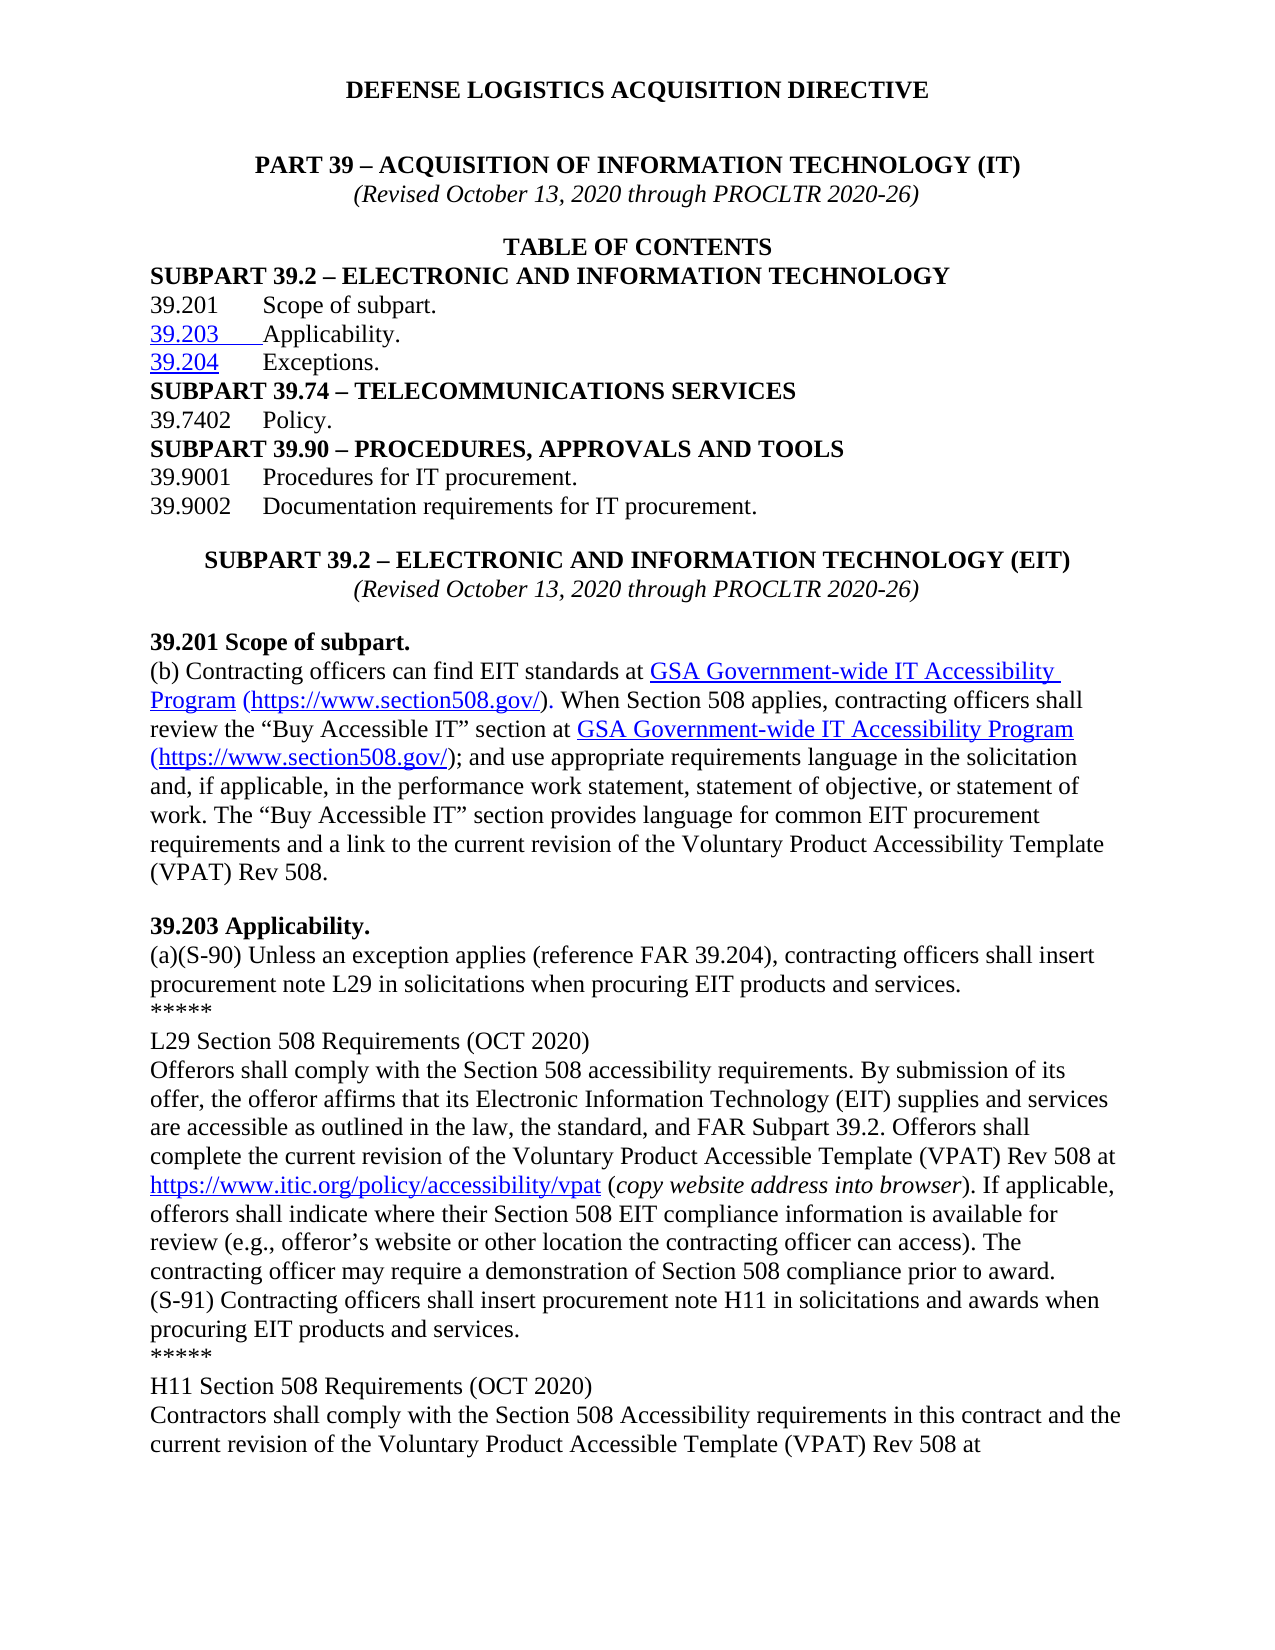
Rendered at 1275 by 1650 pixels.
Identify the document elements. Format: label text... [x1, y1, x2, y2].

text 39.9001 Procedures for IT procurement. [150, 462, 1125, 491]
text ***** [150, 1342, 1125, 1371]
text TABLE OF CONTENTS [150, 232, 1125, 261]
text SUBPART 39.90 – PROCEDURES, APPROVALS AND TOOLS [150, 434, 1125, 462]
text 39.7402 Policy. [150, 405, 1125, 434]
subtitle SUBPART 39.2 – ELECTRONIC AND INFORMATION TECHNOLOGY (EIT) [150, 545, 1125, 574]
text Offerors shall comply with the Section 508 accessibility requirements. By submission of its offer, the offeror affirms that its Electronic Information Technology (EIT) supplies and services are accessible as outlined in the law, the standard, and FAR Subpart 39.2. Offerors shall complete the current revision of the Voluntary Product Accessible Template (VPAT) Rev 508 at https://www.itic.org/policy/accessibility/vpat (copy website address into browser). If applicable, offerors shall indicate where their Section 508 EIT compliance information is available for review (e.g., offeror’s website or other location the contracting officer can access). The contracting officer may require a demonstration of Section 508 compliance prior to award. [150, 1055, 1125, 1285]
text 39.9002 Documentation requirements for IT procurement. [150, 491, 1125, 520]
text H11 Section 508 Requirements (OCT 2020) [150, 1371, 1125, 1400]
text (Revised October 13, 2020 through PROCLTR 2020-26) [150, 574, 1125, 602]
text SUBPART 39.2 – ELECTRONIC AND INFORMATION TECHNOLOGY [150, 261, 1125, 290]
text (Revised October 13, 2020 through PROCLTR 2020-26) [150, 179, 1125, 207]
text 39.203 Applicability. [150, 911, 1125, 940]
text SUBPART 39.74 – TELECOMMUNICATIONS SERVICES [150, 376, 1125, 405]
text 39.201 Scope of subpart. [150, 627, 1125, 656]
text (b) Contracting officers can find EIT standards at GSA Government-wide IT Accessibility Program (https://www.section508.gov/). When Section 508 applies, contracting officers shall review the “Buy Accessible IT” section at GSA Government-wide IT Accessibility Program (https://www.section508.gov/); and use appropriate requirements language in the solicitation and, if applicable, in the performance work statement, statement of objective, or statement of work. The “Buy Accessible IT” section provides language for common EIT procurement requirements and a link to the current revision of the Voluntary Product Accessibility Template (VPAT) Rev 508. [150, 656, 1125, 886]
text (a)(S-90) Unless an exception applies (reference FAR 39.204), contracting officers shall insert procurement note L29 in solicitations when procuring EIT products and services. [150, 940, 1125, 997]
text 39.203 Applicability. [150, 319, 1125, 347]
text (S-91) Contracting officers shall insert procurement note H11 in solicitations and awards when procuring EIT products and services. [150, 1285, 1125, 1342]
text L29 Section 508 Requirements (OCT 2020) [150, 1026, 1125, 1055]
text 39.201 Scope of subpart. [150, 290, 1125, 319]
text 39.204 Exceptions. [150, 347, 1125, 376]
subtitle PART 39 – ACQUISITION OF INFORMATION TECHNOLOGY (IT) [150, 150, 1125, 179]
text ***** [150, 997, 1125, 1026]
